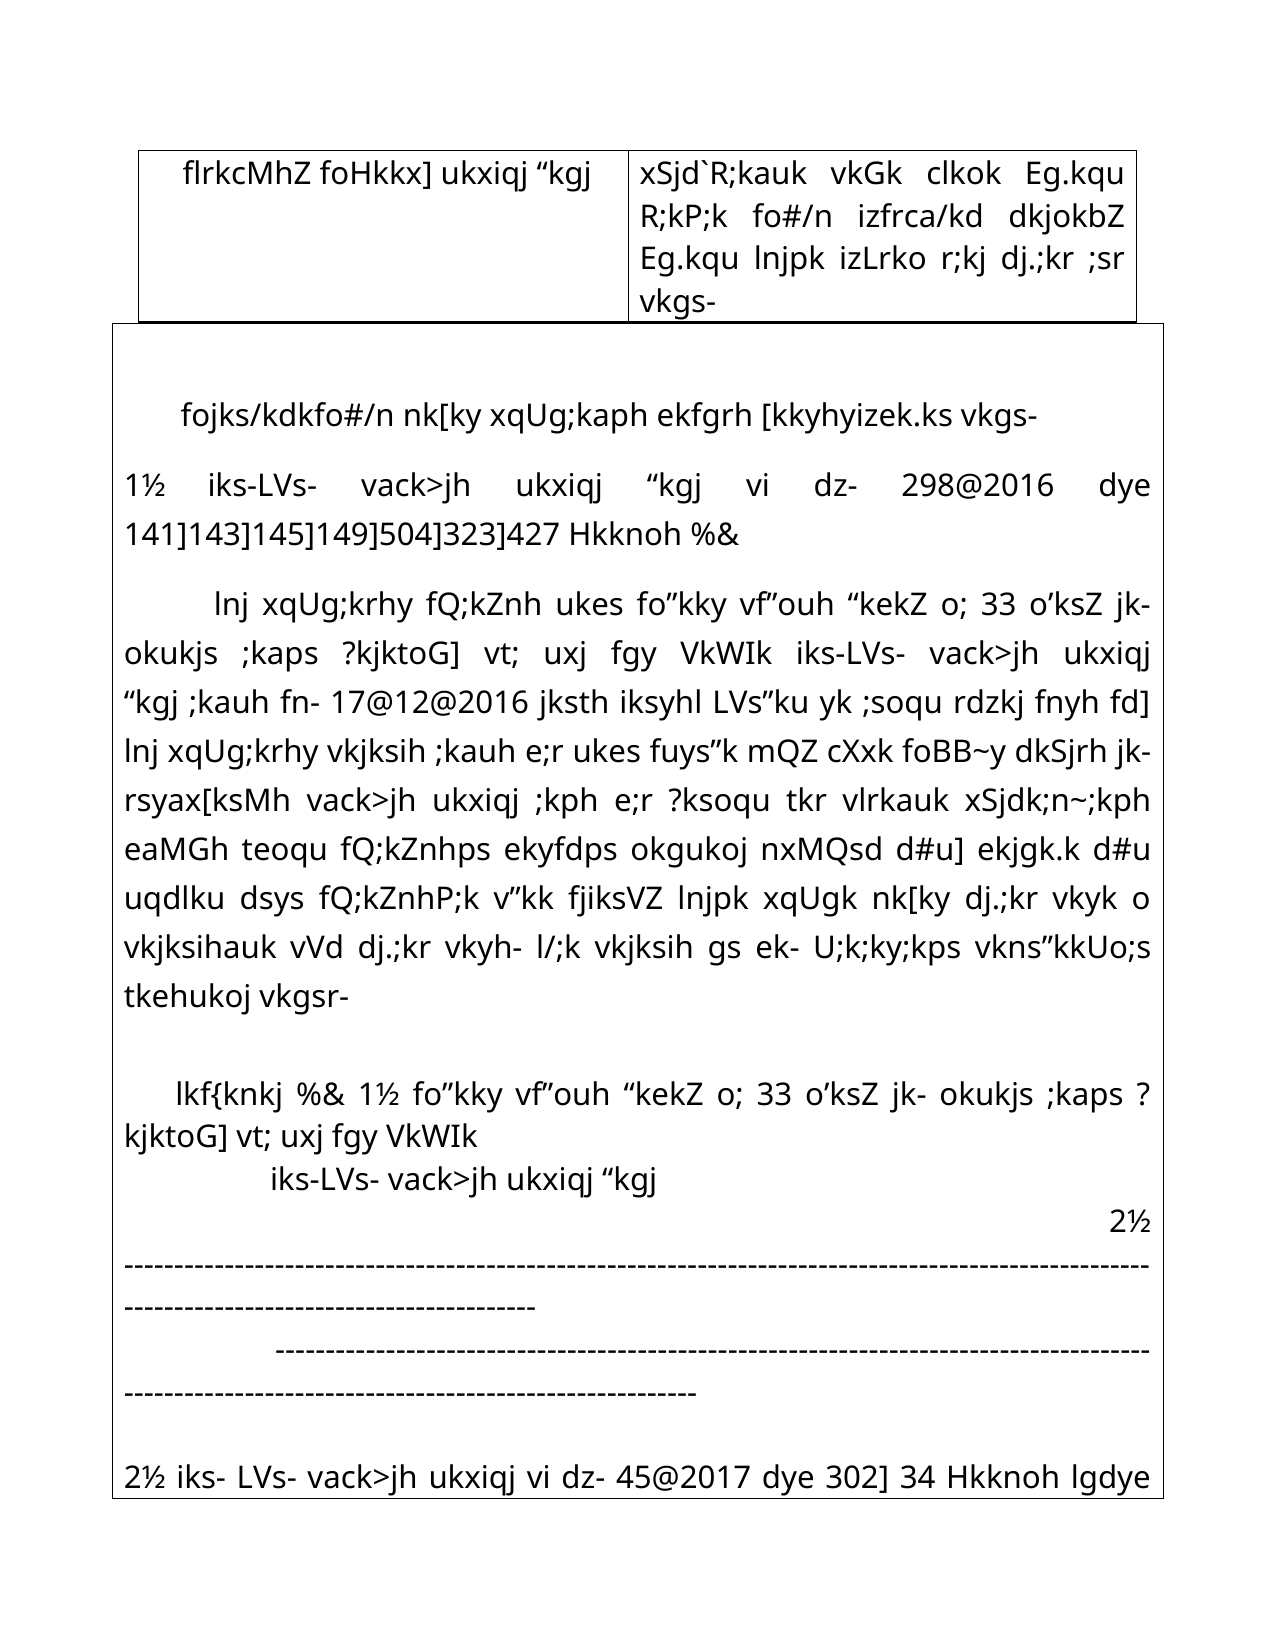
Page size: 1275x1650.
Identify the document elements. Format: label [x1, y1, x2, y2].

table_cell [139, 151, 628, 321]
table_cell [629, 151, 1136, 321]
table_header [113, 324, 1163, 1497]
